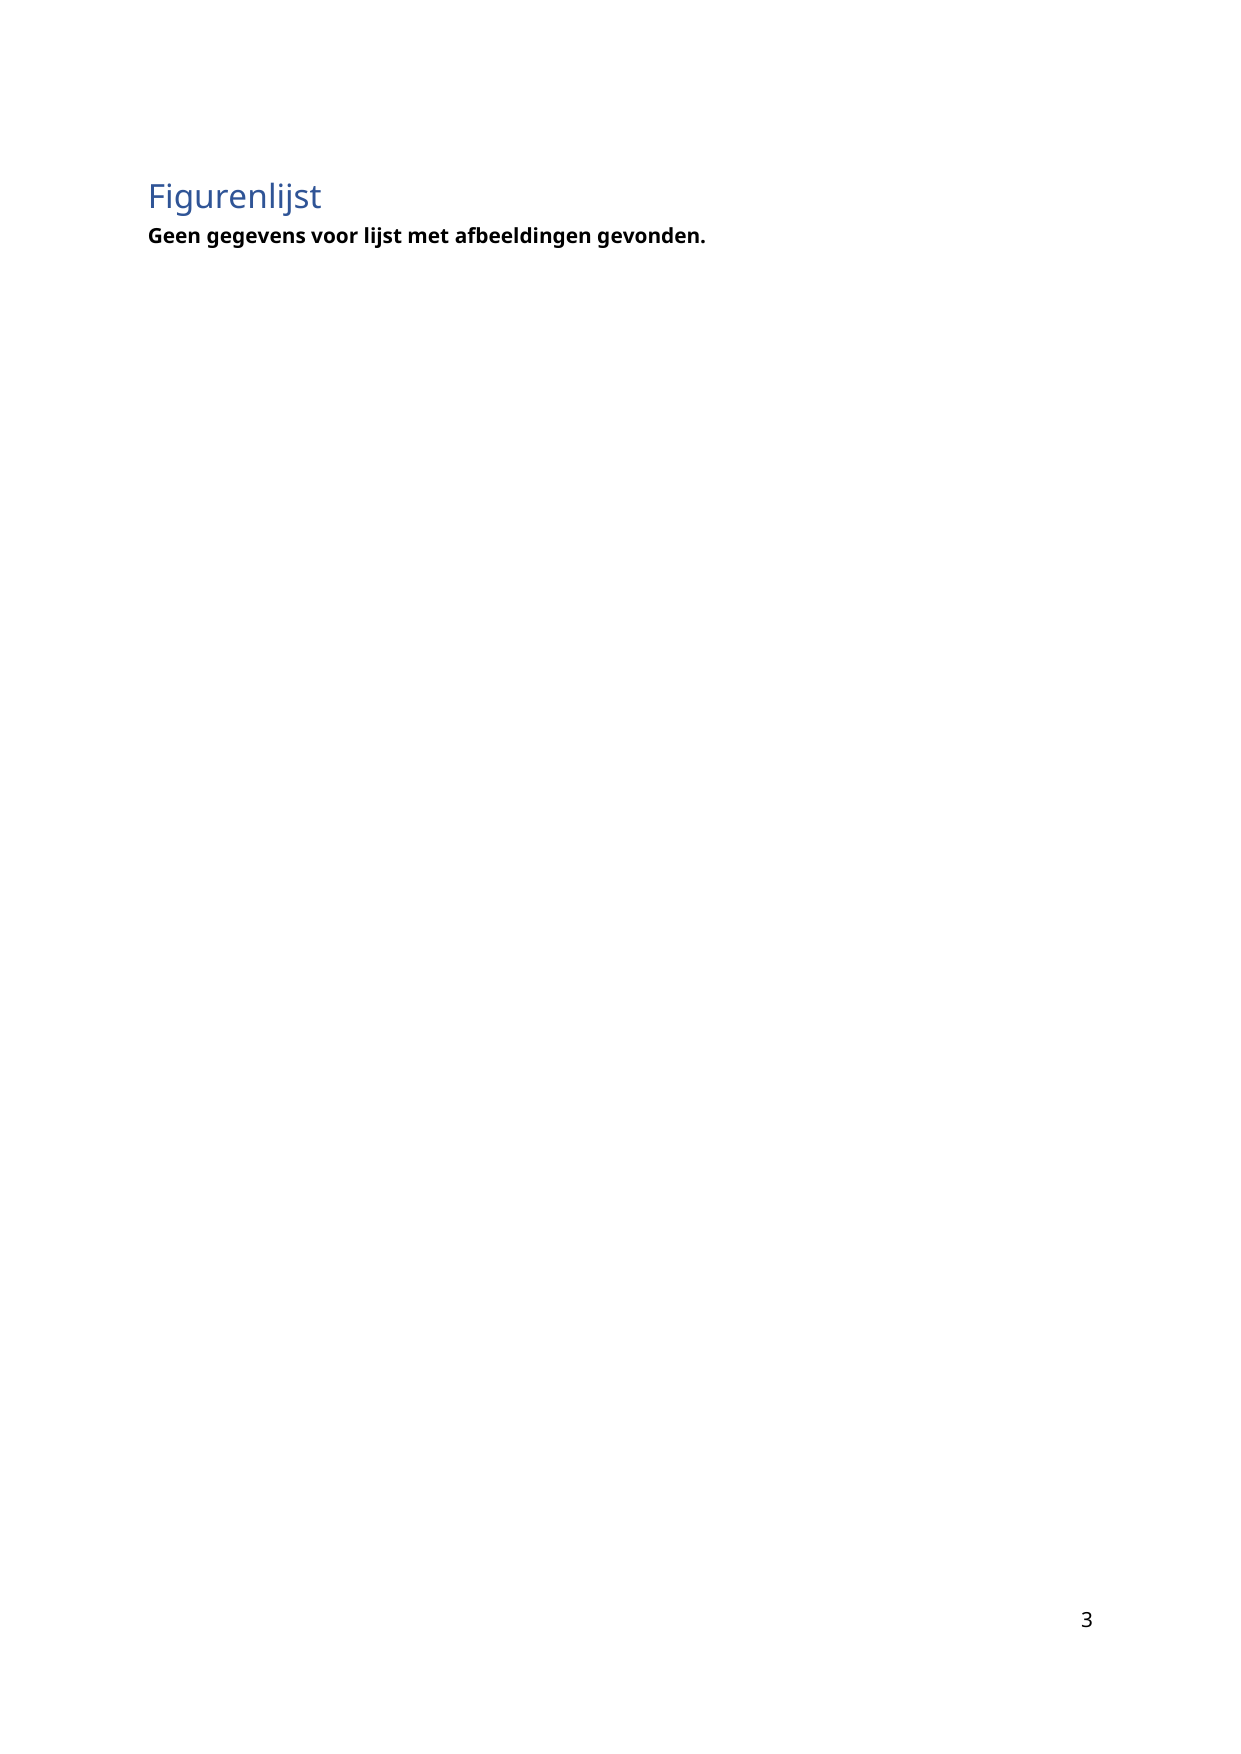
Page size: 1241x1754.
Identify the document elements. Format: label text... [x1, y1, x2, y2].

subtitle Figurenlijst [148, 173, 1093, 218]
text Geen gegevens voor lijst met afbeeldingen gevonden. [148, 222, 1093, 250]
